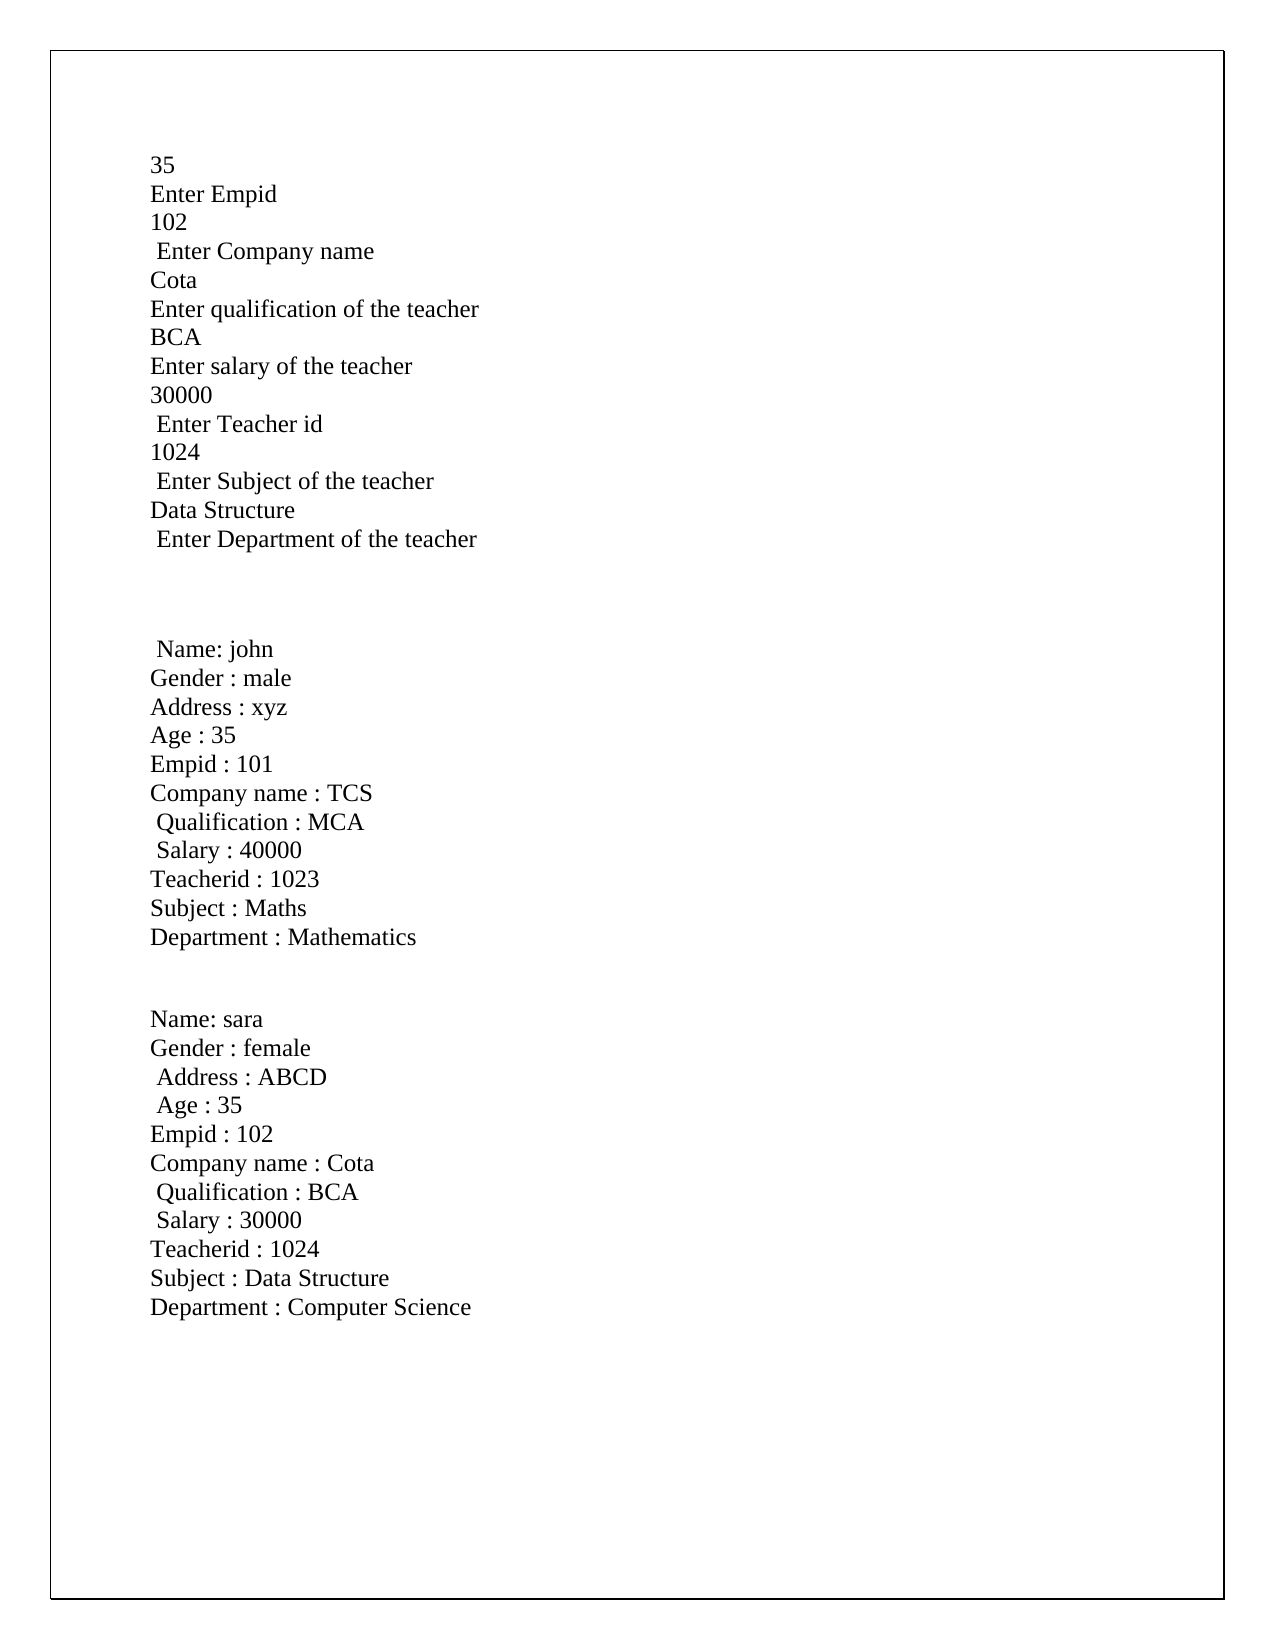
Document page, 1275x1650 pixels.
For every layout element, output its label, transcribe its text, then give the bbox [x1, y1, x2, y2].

text 1024 [150, 437, 1124, 466]
text Subject : Data Structure [150, 1263, 1124, 1292]
text Address : ABCD [150, 1062, 1124, 1091]
text Gender : female [150, 1033, 1124, 1062]
text Qualification : MCA [150, 807, 1124, 836]
text Name: john [150, 634, 1124, 663]
text Enter salary of the teacher [150, 351, 1124, 380]
text BCA [150, 322, 1124, 351]
text Qualification : BCA [150, 1177, 1124, 1206]
text Cota [150, 265, 1124, 294]
text 35 [150, 150, 1124, 179]
text Company name : Cota [150, 1148, 1124, 1177]
text Salary : 40000 [150, 836, 1124, 864]
text Enter Department of the teacher [150, 524, 1124, 552]
text 102 [150, 207, 1124, 236]
text Teacherid : 1024 [150, 1234, 1124, 1263]
text Teacherid : 1023 [150, 864, 1124, 893]
text Empid : 102 [150, 1119, 1124, 1148]
text 30000 [150, 380, 1124, 409]
text Enter Teacher id [150, 409, 1124, 437]
text Department : Computer Science [150, 1292, 1124, 1321]
text Age : 35 [150, 721, 1124, 749]
text Company name : TCS [150, 778, 1124, 807]
text Name: sara [150, 1004, 1124, 1033]
text Enter Company name [150, 236, 1124, 265]
text Enter Empid [150, 179, 1124, 207]
text Enter Subject of the teacher [150, 466, 1124, 495]
text Address : xyz [150, 692, 1124, 721]
text Department : Mathematics [150, 922, 1124, 951]
text Age : 35 [150, 1091, 1124, 1119]
text Subject : Maths [150, 893, 1124, 922]
text Enter qualification of the teacher [150, 294, 1124, 322]
text Gender : male [150, 663, 1124, 692]
text Data Structure [150, 495, 1124, 524]
text Salary : 30000 [150, 1206, 1124, 1234]
text Empid : 101 [150, 749, 1124, 778]
